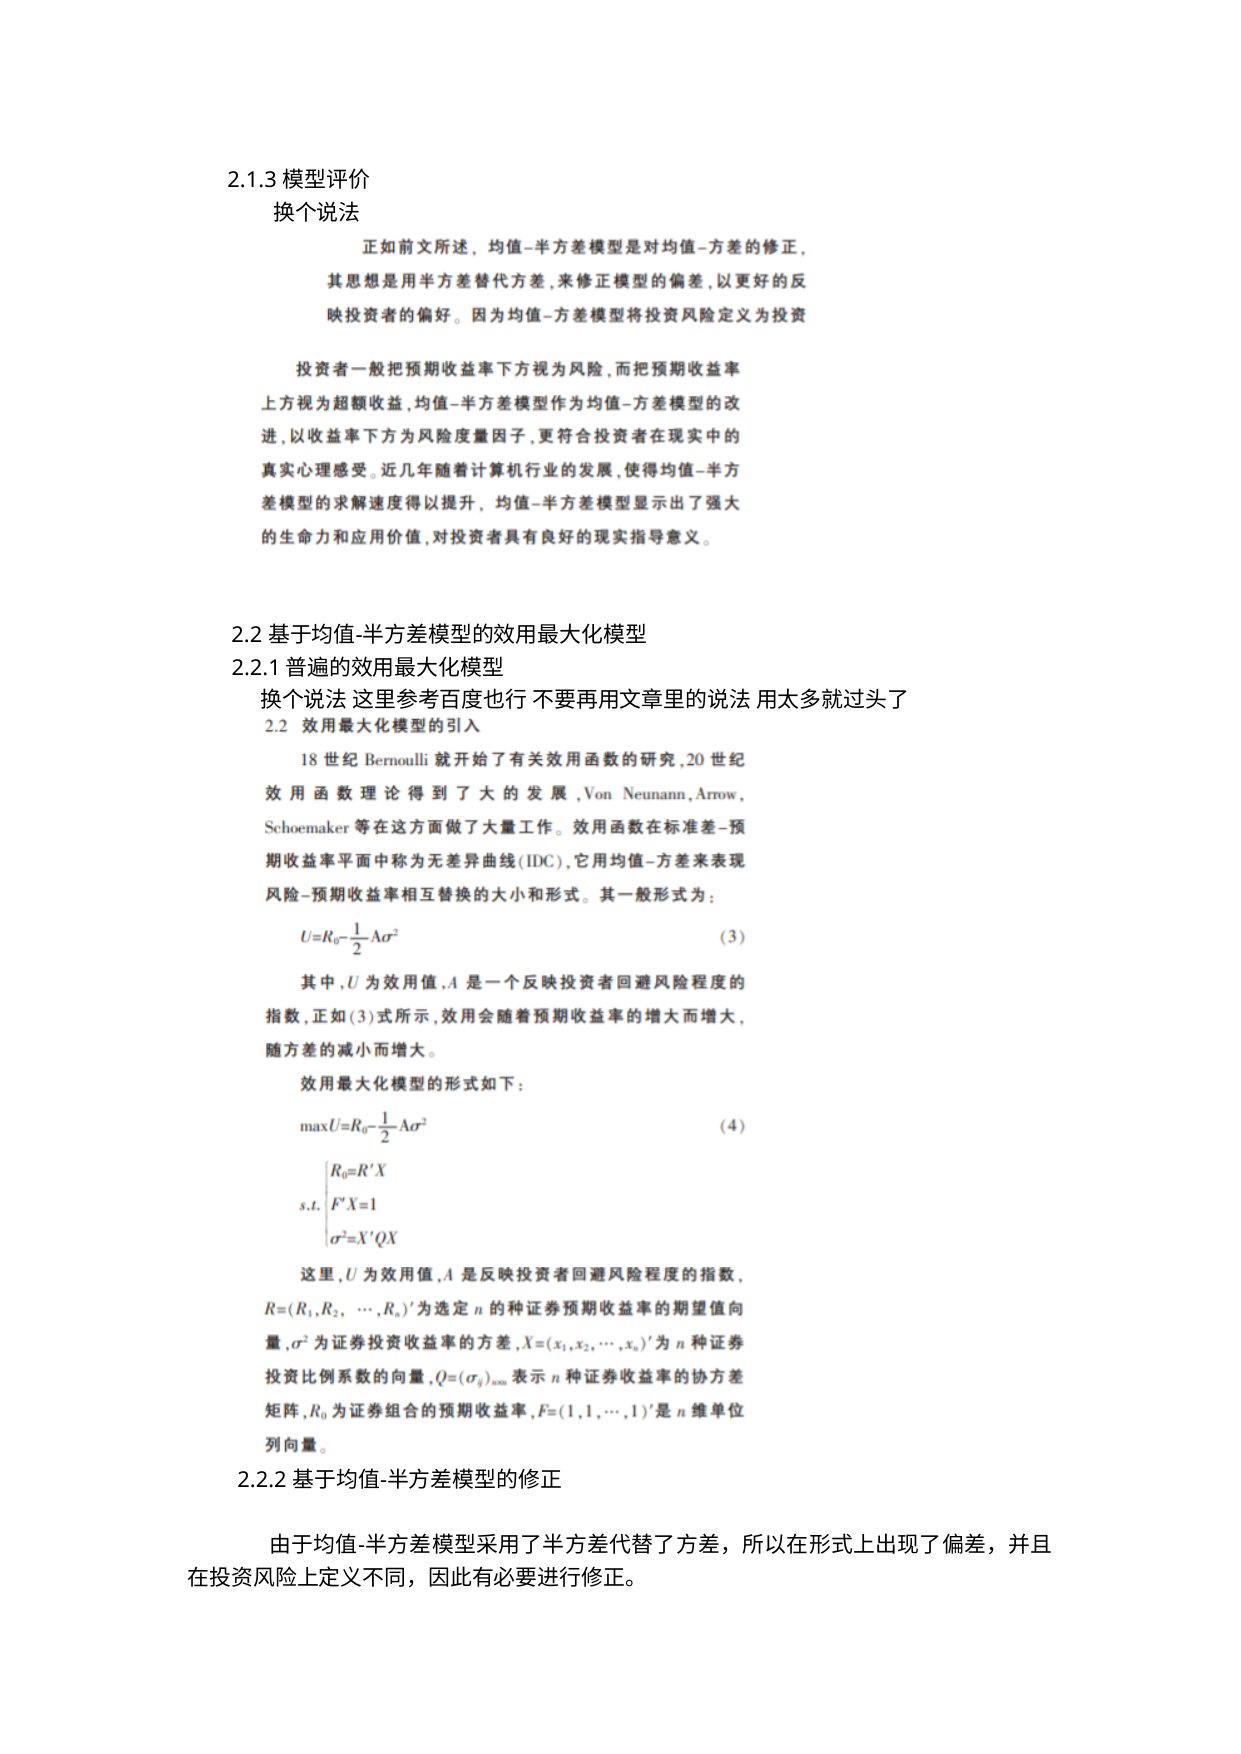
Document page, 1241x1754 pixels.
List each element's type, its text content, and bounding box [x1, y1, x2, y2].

text 2.1.3 模型评价 [187, 162, 1053, 194]
picture [260, 1267, 749, 1454]
text 2.2.1普遍的效用最大化模型 [187, 649, 1053, 682]
picture [254, 714, 753, 1257]
picture [255, 357, 751, 554]
text 换个说法 这里参考百度也行 不要再用文章里的说法 用太多就过头了 [187, 682, 1053, 714]
text 换个说法 [187, 194, 1053, 227]
text 由于均值-半方差模型采用了半方差代替了方差，所以在形式上出现了偏差，并且在投资风险上定义不同，因此有必要进行修正。 [187, 1527, 1053, 1592]
picture [318, 227, 809, 332]
text 2.2 基于均值-半方差模型的效用最大化模型 [187, 617, 1053, 649]
text 2.2.2 基于均值-半方差模型的修正 [187, 1462, 1053, 1494]
